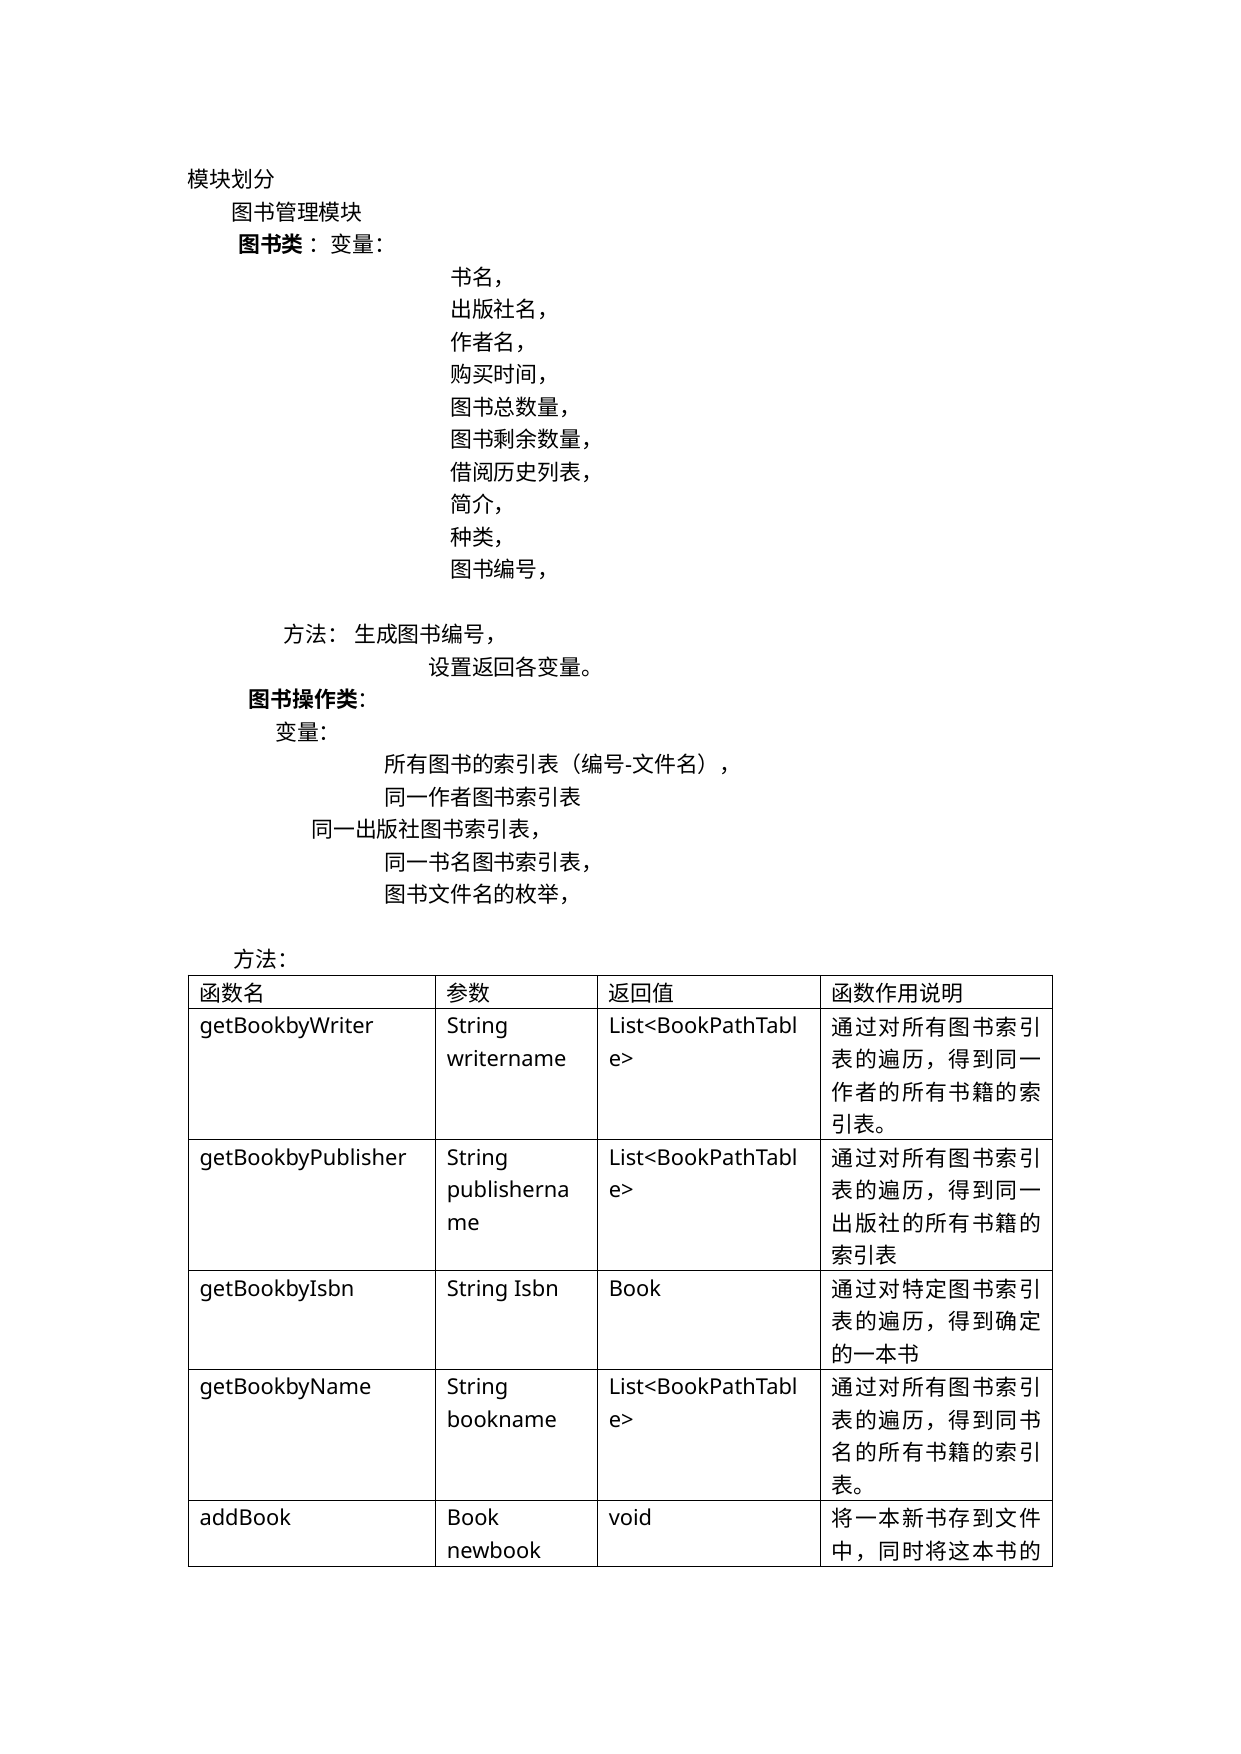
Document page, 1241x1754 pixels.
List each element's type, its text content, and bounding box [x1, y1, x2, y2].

text 图书类 ：变量： [209, 227, 1053, 259]
text 图书文件名的枚举， [187, 877, 1053, 909]
text 方法： 生成图书编号， [209, 617, 1053, 649]
text 变量： [187, 714, 1053, 747]
text 图书操作类： [187, 682, 1053, 714]
table_cell 将一本新书存到文件中，同时将这本书的索引添加到所有图书的索引表中，同时要将图书添加到相应作者，出版社，书名，种类的索引表中。 [821, 1501, 1052, 1566]
table_cell String writername [436, 1009, 597, 1139]
text 图书总数量， [428, 389, 1053, 422]
table_header 函数作用说明 [821, 976, 1052, 1008]
text 作者名， [428, 324, 1053, 357]
table_cell 通过对所有图书索引表的遍历，得到同一出版社的所有书籍的索引表 [821, 1140, 1052, 1270]
text 模块划分 [187, 162, 1053, 194]
text 同一作者图书索引表 [187, 779, 1053, 812]
text 书名， [428, 259, 1053, 292]
table_cell String bookname [436, 1370, 597, 1500]
text 所有图书的索引表（编号-文件名）， [187, 747, 1053, 779]
table_cell String Isbn [436, 1271, 597, 1369]
table_cell String publishername [436, 1140, 597, 1270]
table_cell getBookbyIsbn [189, 1271, 435, 1369]
table_cell getBookbyName [189, 1370, 435, 1500]
table_cell Book newbook [436, 1501, 597, 1566]
text 种类， [428, 519, 1053, 552]
table_cell Book [598, 1271, 820, 1369]
table_header 参数 [436, 976, 597, 1008]
table_header 返回值 [598, 976, 820, 1008]
text 同一书名图书索引表， [187, 844, 1053, 877]
table_cell void [598, 1501, 820, 1566]
table_cell 通过对所有图书索引表的遍历，得到同一作者的所有书籍的索引表。 [821, 1009, 1052, 1139]
text 图书编号， [428, 552, 1053, 584]
text 图书管理模块 [187, 194, 1053, 227]
text 购买时间， [428, 357, 1053, 389]
text 借阅历史列表， [428, 454, 1053, 487]
table_cell 通过对所有图书索引表的遍历，得到同书名的所有书籍的索引表。 [821, 1370, 1052, 1500]
table_cell getBookbyPublisher [189, 1140, 435, 1270]
text 图书剩余数量， [428, 422, 1053, 454]
table_cell List<BookPathTable> [598, 1140, 820, 1270]
text 同一出版社图书索引表， [187, 812, 1053, 844]
table_cell 通过对特定图书索引表的遍历，得到确定的一本书 [821, 1271, 1052, 1369]
table_header 函数名 [189, 976, 435, 1008]
table_cell List<BookPathTable> [598, 1370, 820, 1500]
text 方法： [187, 942, 1053, 974]
table_cell List<BookPathTable> [598, 1009, 820, 1139]
table_cell addBook [189, 1501, 435, 1566]
text 简介， [428, 487, 1053, 519]
text 设置返回各变量。 [428, 649, 1053, 682]
table_cell getBookbyWriter [189, 1009, 435, 1139]
text 出版社名， [428, 292, 1053, 324]
